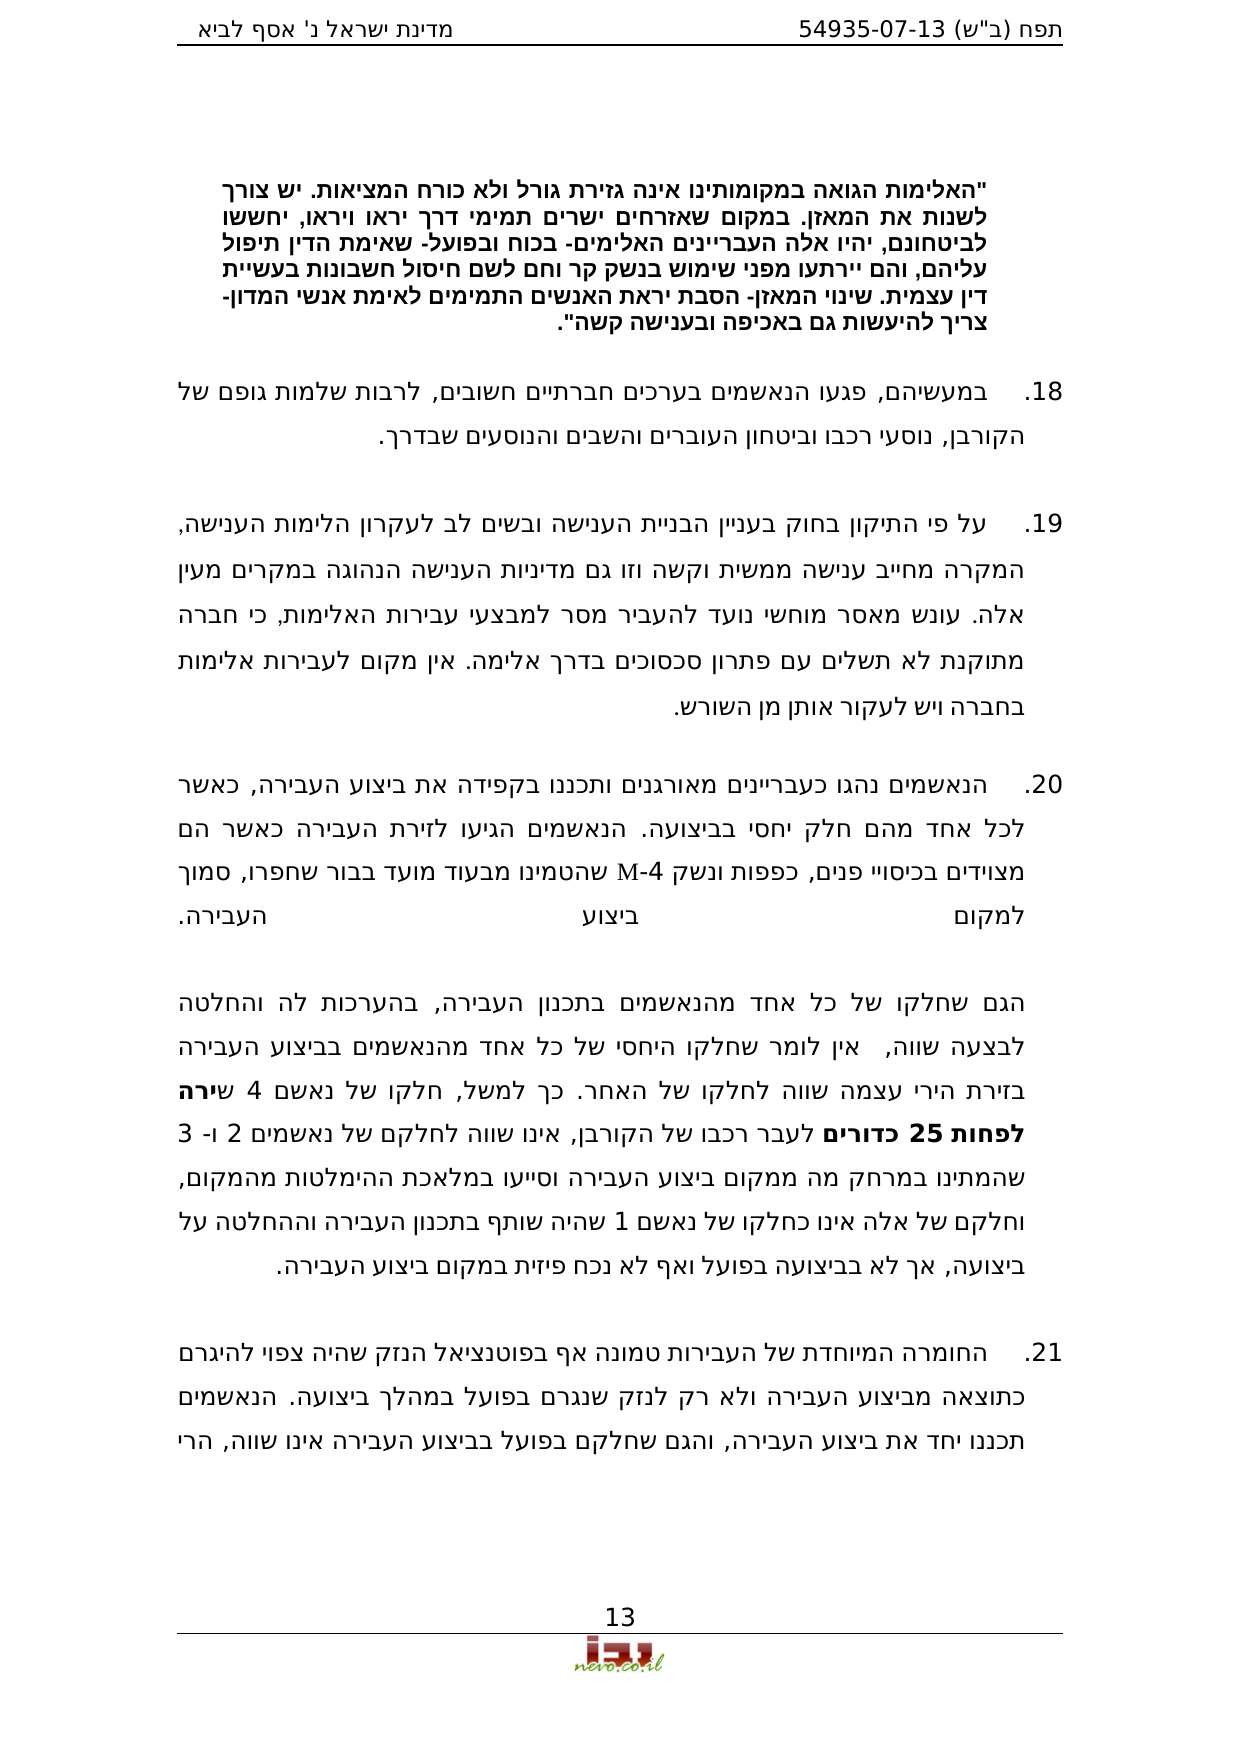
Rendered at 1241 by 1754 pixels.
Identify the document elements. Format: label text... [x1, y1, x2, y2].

list על פי התיקון בחוק בעניין הבניית הענישה ובשים לב לעקרון הלימות הענישה, המקרה מחייב ענישה ממשית וקשה וזו גם מדיניות הענישה הנהוגה במקרים מעין אלה. עונש מאסר מוחשי נועד להעביר מסר למבצעי עבירות האלימות, כי חברה מתוקנת לא תשלים עם פתרון סכסוכים בדרך אלימה. אין מקום לעבירות אלימות בחברה ויש לעקור אותן מן השורש. [177, 508, 1063, 722]
text "האלימות הגואה במקומותינו אינה גזירת גורל ולא כורח המציאות. יש צורך לשנות את המאזן. במקום שאזרחים ישרים תמימי דרך יראו ויראו, יחששו לביטחונם, יהיו אלה העבריינים האלימים- בכוח ובפועל- שאימת הדין תיפול עליהם, והם יירתעו מפני שימוש בנשק קר וחם לשם חיסול חשבונות בעשיית דין עצמית. שינוי המאזן- הסבת יראת האנשים התמימים לאימת אנשי המדון- צריך להיעשות גם באכיפה ובענישה קשה". [222, 177, 988, 335]
list הנאשמים נהגו כעבריינים מאורגנים ותכננו בקפידה את ביצוע העבירה, כאשר לכל אחד מהם חלק יחסי בביצועה. הנאשמים הגיעו לזירת העבירה כאשר הם מצוידים בכיסויי פנים, כפפות ונשק 4-M שהטמינו מבעוד מועד בבור שחפרו, סמוך למקום ביצוע העבירה. [177, 770, 1063, 974]
picture [574, 1635, 666, 1673]
text הגם שחלקו של כל אחד מהנאשמים בתכנון העבירה, בהערכות לה והחלטה לבצעה שווה, אין לומר שחלקו היחסי של כל אחד מהנאשמים בביצוע העבירה בזירת הירי עצמה שווה לחלקו של האחר. כך למשל, חלקו של נאשם 4 שירה לפחות 25 כדורים לעבר רכבו של הקורבן, אינו שווה לחלקם של נאשמים 2 ו- 3 שהמתינו במרחק מה ממקום ביצוע העבירה וסייעו במלאכת ההימלטות מהמקום, וחלקם של אלה אינו כחלקו של נאשם 1 שהיה שותף בתכנון העבירה וההחלטה על ביצועה, אך לא בביצועה בפועל ואף לא נכח פיזית במקום ביצוע העבירה. [177, 988, 1026, 1280]
list במעשיהם, פגעו הנאשמים בערכים חברתיים חשובים, לרבות שלמות גופם של הקורבן, נוסעי רכבו וביטחון העוברים והשבים והנוסעים שבדרך. [177, 377, 1063, 450]
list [177, 1338, 1063, 1455]
